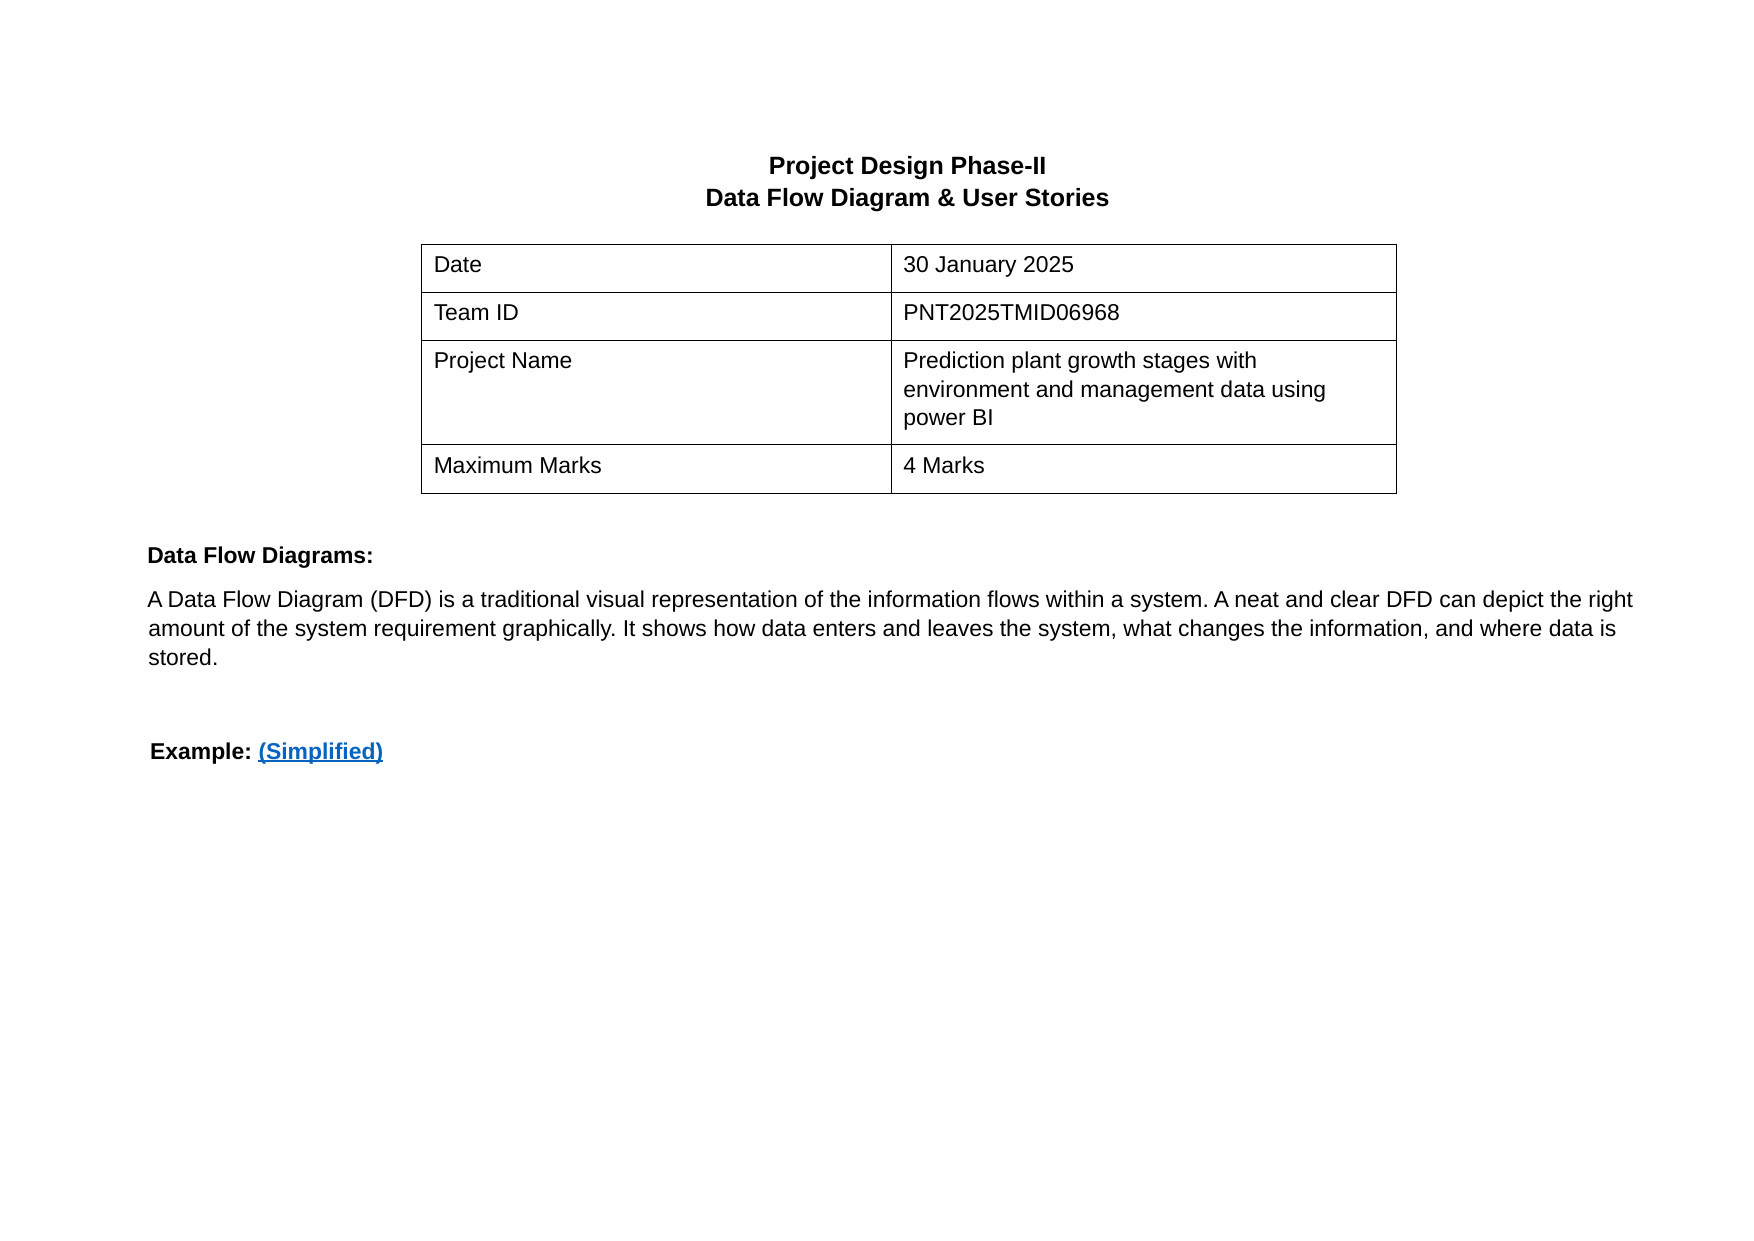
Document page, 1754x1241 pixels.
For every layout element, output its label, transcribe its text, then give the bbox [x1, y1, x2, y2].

text Project Design Phase-II [180, 151, 1635, 180]
table_cell Team ID [422, 293, 891, 340]
table_header Date [422, 245, 891, 292]
table_cell Prediction plant growth stages with environment and management data using power BI [892, 341, 1396, 444]
text Data Flow Diagram & User Stories [180, 183, 1635, 212]
table_cell PNT2025TMID06968 [892, 293, 1396, 340]
text Data Flow Diagrams: [147, 542, 1635, 569]
table_cell 4 Marks [892, 445, 1396, 492]
text Example: (Simplified) [150, 738, 1635, 764]
table_header 30 January 2025 [892, 245, 1396, 292]
text A Data Flow Diagram (DFD) is a traditional visual representation of the information flows within a system. A neat and clear DFD can depict the right amount of the system requirement graphically. It shows how data enters and leaves the system, what changes the information, and where data is stored. [147, 586, 1635, 671]
table_cell Project Name [422, 341, 891, 444]
table_cell Maximum Marks [422, 445, 891, 492]
